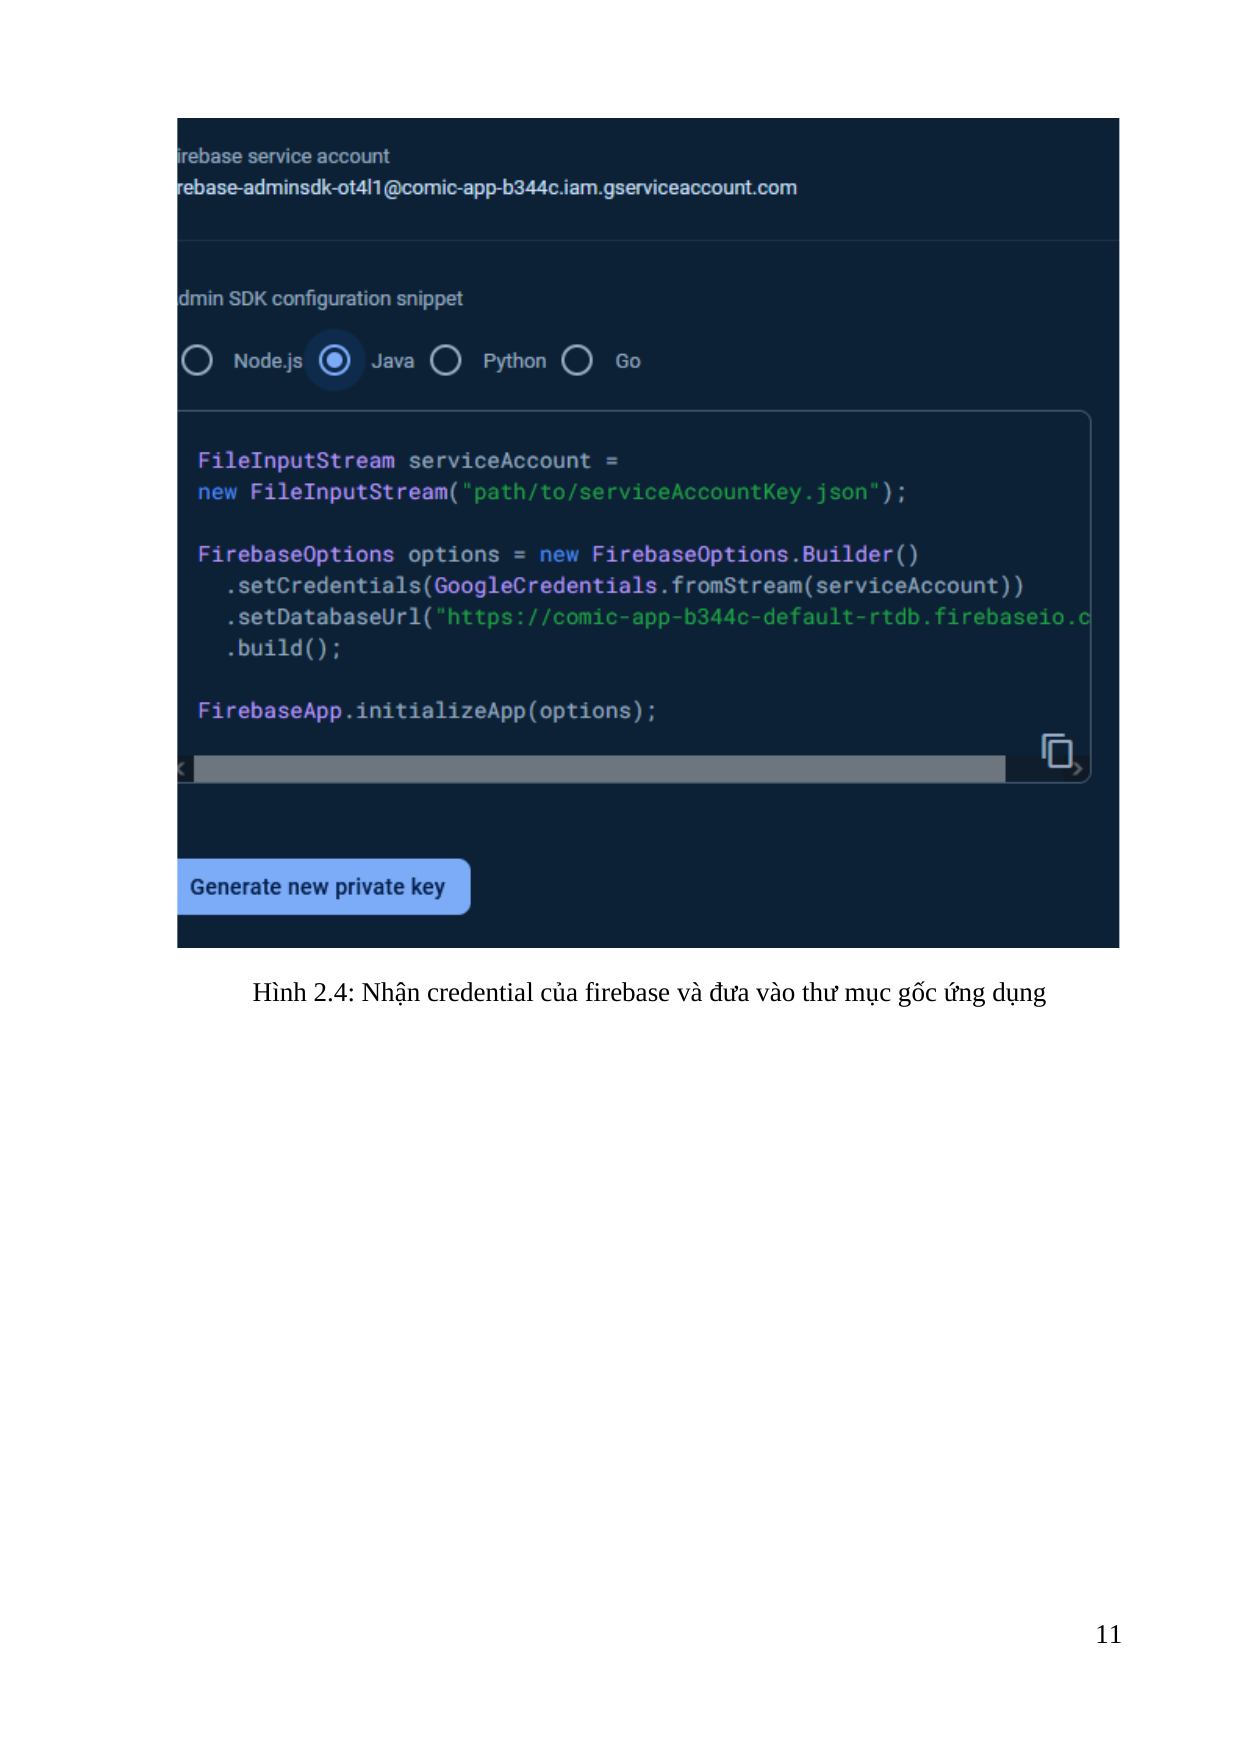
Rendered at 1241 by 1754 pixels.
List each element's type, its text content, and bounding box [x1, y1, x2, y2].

picture [177, 118, 1120, 948]
text Hình 2.4: Nhận credential của firebase và đưa vào thư mục gốc ứng dụng [177, 976, 1122, 1007]
